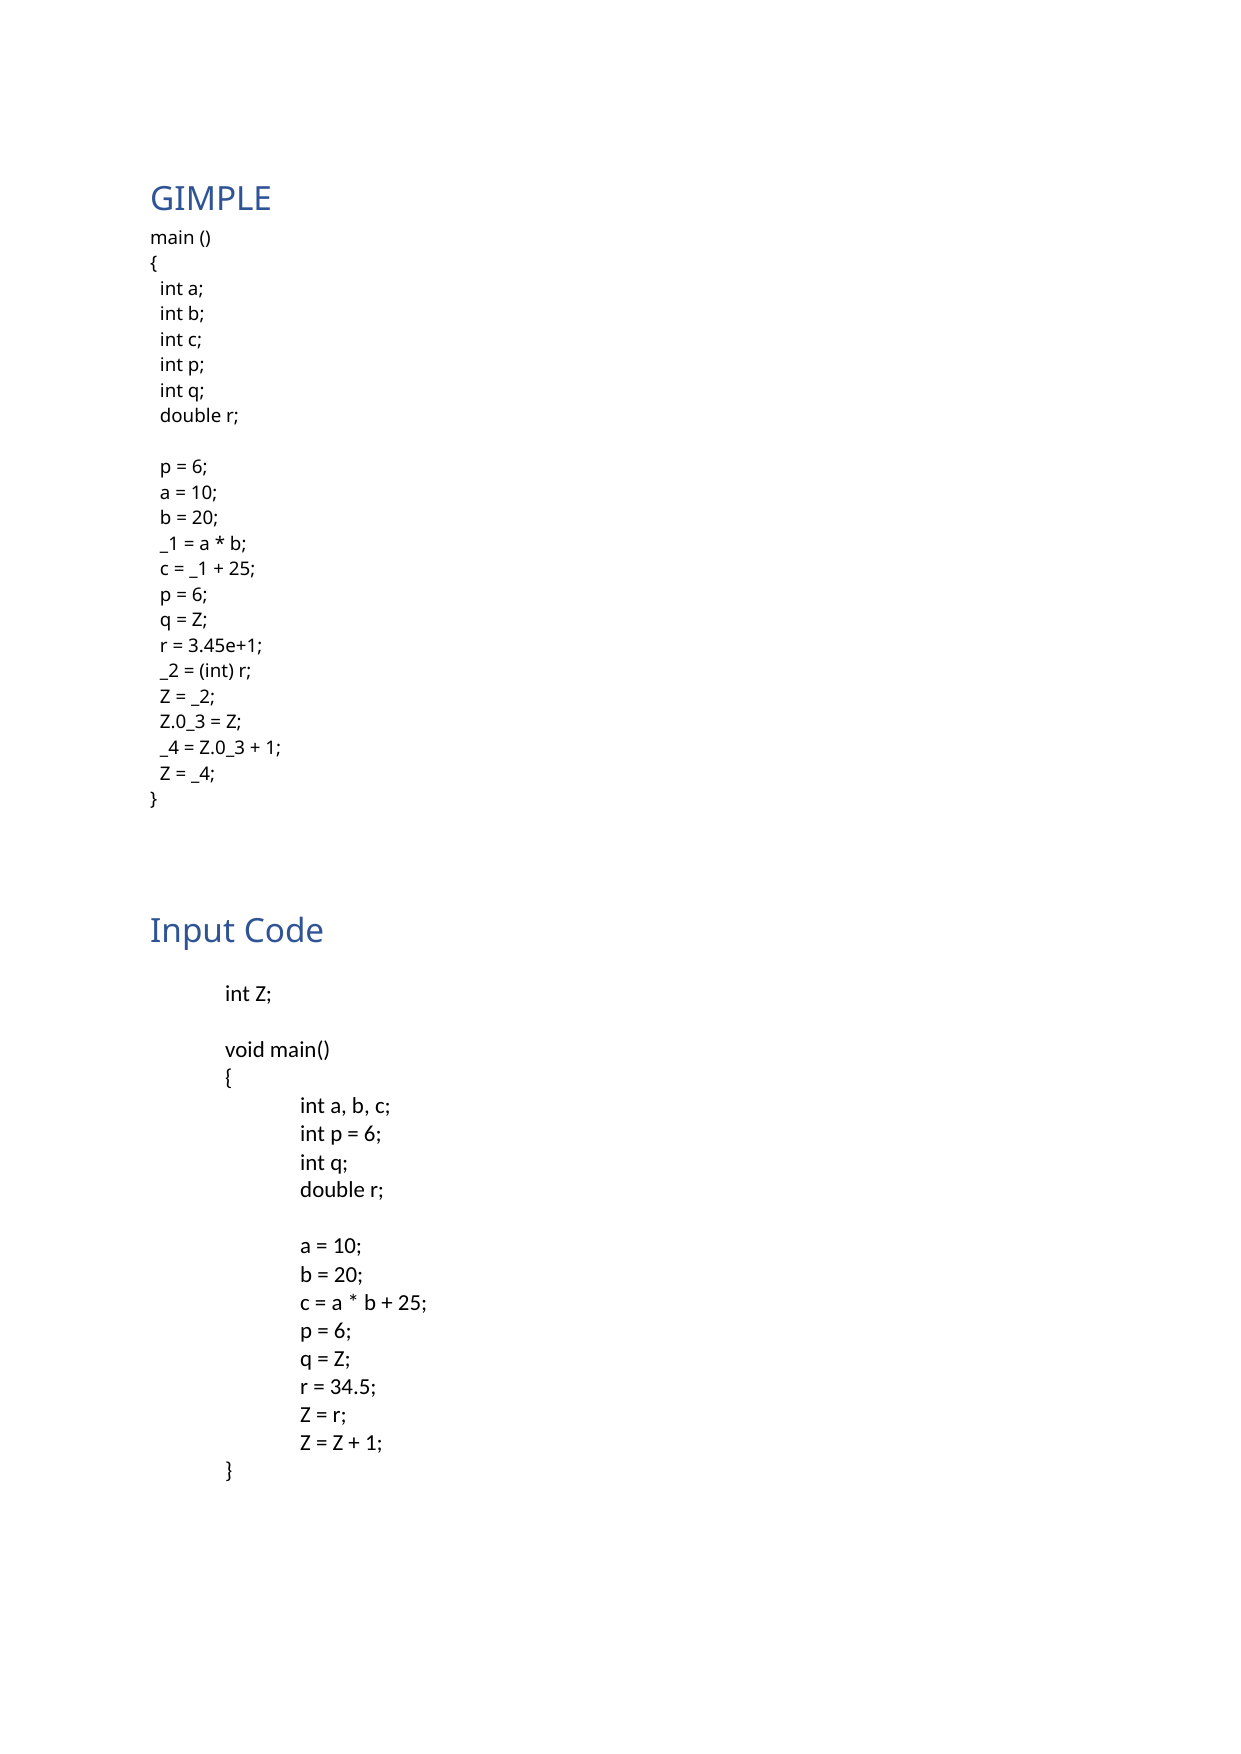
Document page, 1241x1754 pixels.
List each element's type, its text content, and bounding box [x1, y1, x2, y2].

text double r; [150, 403, 1090, 428]
text void main() [150, 1036, 1090, 1063]
text b = 20; [150, 1260, 1090, 1288]
text int q; [150, 377, 1090, 403]
text _2 = (int) r; [150, 658, 1090, 683]
text p = 6; [150, 581, 1090, 607]
text p = 6; [150, 454, 1090, 479]
text int Z; [150, 979, 1090, 1007]
text Z = _4; [150, 760, 1090, 785]
text } [150, 785, 1090, 811]
text int b; [150, 301, 1090, 326]
text a = 10; [150, 1232, 1090, 1260]
text q = Z; [150, 607, 1090, 632]
text p = 6; [150, 1316, 1090, 1344]
text q = Z; [150, 1344, 1090, 1372]
text int p; [150, 352, 1090, 377]
text Z = r; [150, 1400, 1090, 1428]
text c = _1 + 25; [150, 556, 1090, 581]
text Z = _2; [150, 683, 1090, 709]
subtitle Input Code [150, 907, 1090, 952]
text int p = 6; [150, 1119, 1090, 1148]
text r = 34.5; [150, 1372, 1090, 1400]
text int a, b, c; [150, 1092, 1090, 1119]
text } [150, 1456, 1090, 1512]
text _4 = Z.0_3 + 1; [150, 734, 1090, 760]
text Z.0_3 = Z; [150, 709, 1090, 734]
text int a; [150, 275, 1090, 301]
text r = 3.45e+1; [150, 632, 1090, 658]
text double r; [150, 1176, 1090, 1204]
text c = a * b + 25; [150, 1288, 1090, 1316]
text b = 20; [150, 505, 1090, 530]
subtitle GIMPLE [150, 175, 1090, 220]
text { [150, 249, 1090, 275]
text a = 10; [150, 479, 1090, 505]
text int q; [150, 1148, 1090, 1176]
text int c; [150, 326, 1090, 352]
text { [150, 1063, 1090, 1092]
text main () [150, 224, 1090, 249]
text _1 = a * b; [150, 530, 1090, 556]
text Z = Z + 1; [150, 1428, 1090, 1456]
